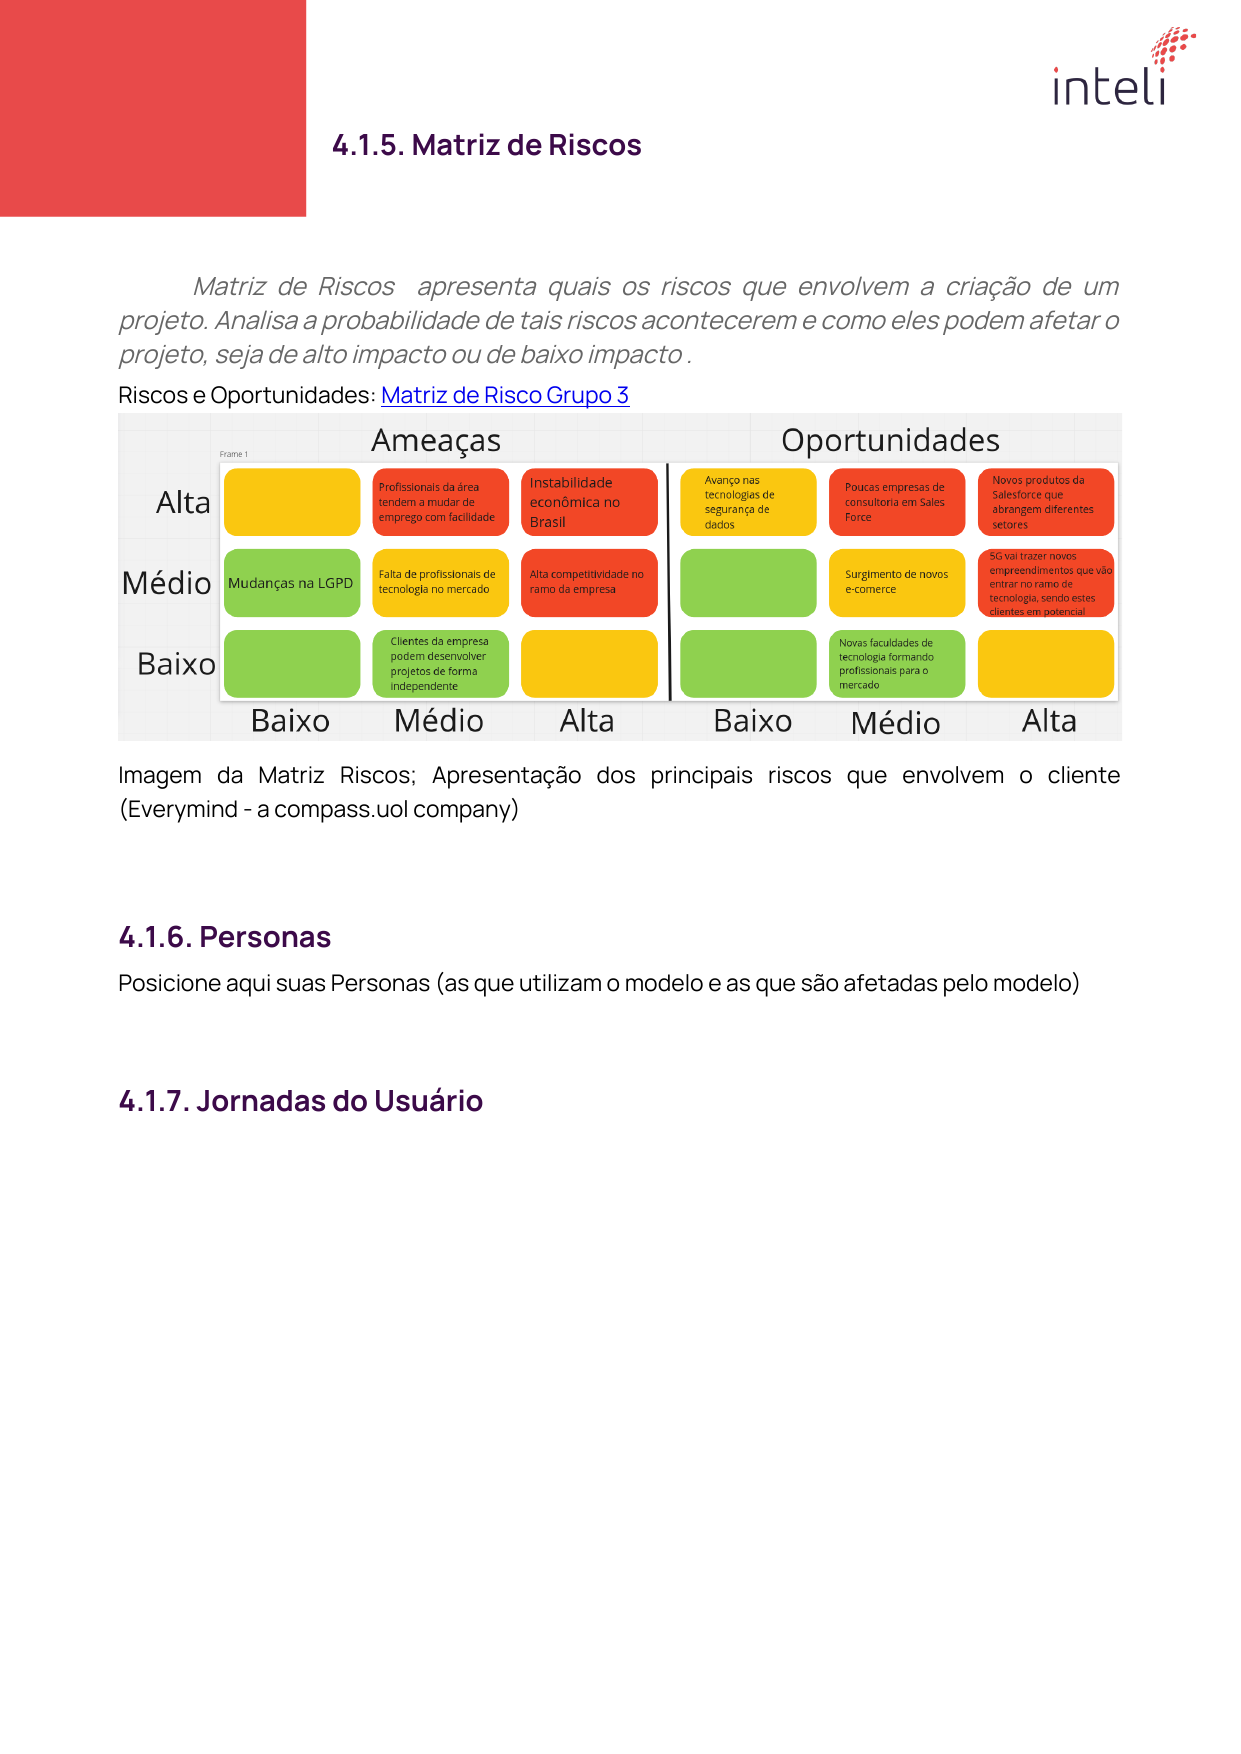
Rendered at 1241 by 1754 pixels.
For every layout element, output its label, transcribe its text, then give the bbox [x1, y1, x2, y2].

text Posicione aqui suas Personas (as que utilizam o modelo e as que são afetadas pelo modelo) [118, 967, 1122, 998]
text Imagem da Matriz Riscos; Apresentação dos principais riscos que envolvem o cliente (Everymind - a compass.uol company) [118, 759, 1122, 824]
picture [1054, 27, 1197, 105]
picture [118, 413, 1123, 741]
picture [0, 0, 307, 217]
text 4.1.6. Personas [118, 916, 1122, 956]
text Riscos e Oportunidades: Matriz de Risco Grupo 3 [118, 379, 1122, 413]
text 4.1.7. Jornadas do Usuário [118, 1081, 1122, 1121]
text Matriz de Riscos apresenta quais os riscos que envolvem a criação de um projeto. Analisa a probabilidade de tais riscos acontecerem e como eles podem afetar o projeto, seja de alto impacto ou de baixo impacto . [118, 268, 1122, 371]
text 4.1.5. Matriz de Riscos [118, 124, 1122, 164]
